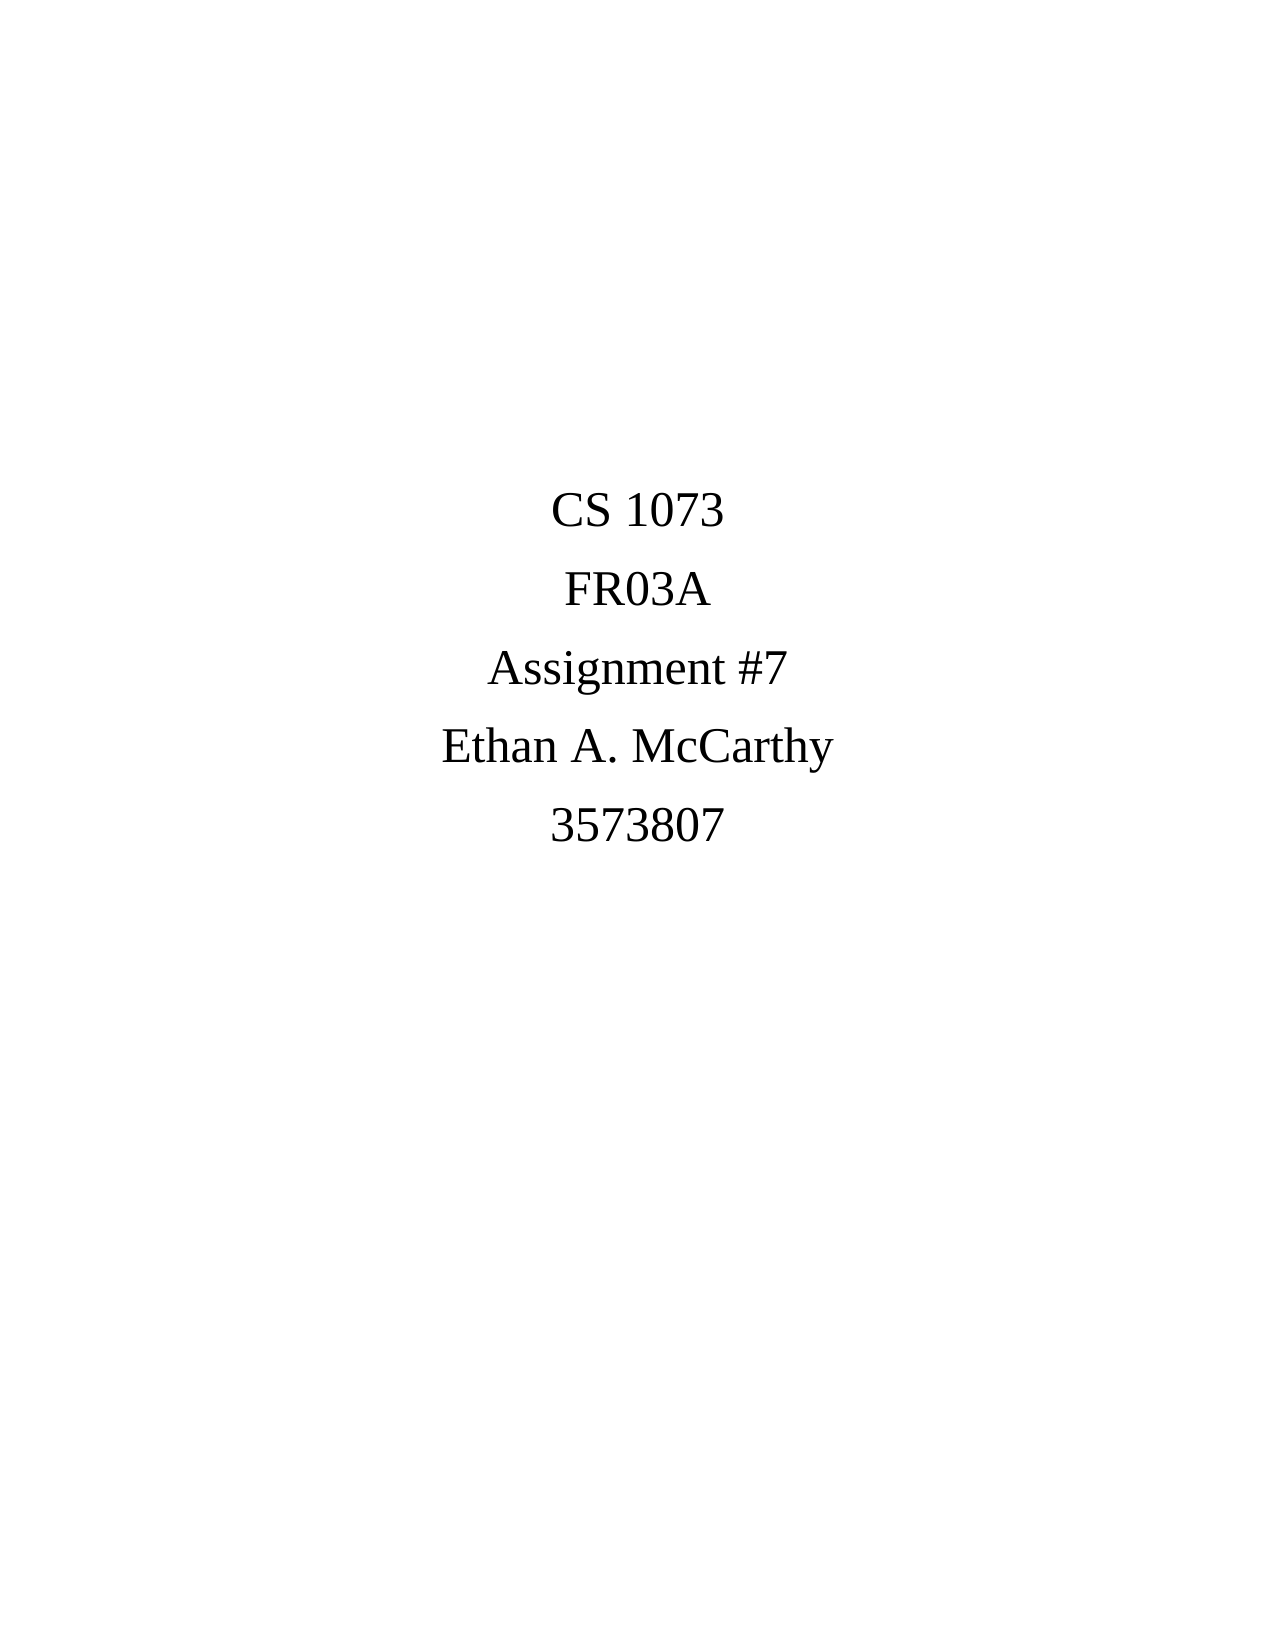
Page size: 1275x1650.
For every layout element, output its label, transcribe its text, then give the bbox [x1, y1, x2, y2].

text Ethan A. McCarthy [150, 716, 1125, 774]
text 3573807 [150, 795, 1125, 852]
text CS 1073 [150, 480, 1125, 537]
text Assignment #7 [150, 637, 1125, 695]
text FR03A [150, 559, 1125, 616]
